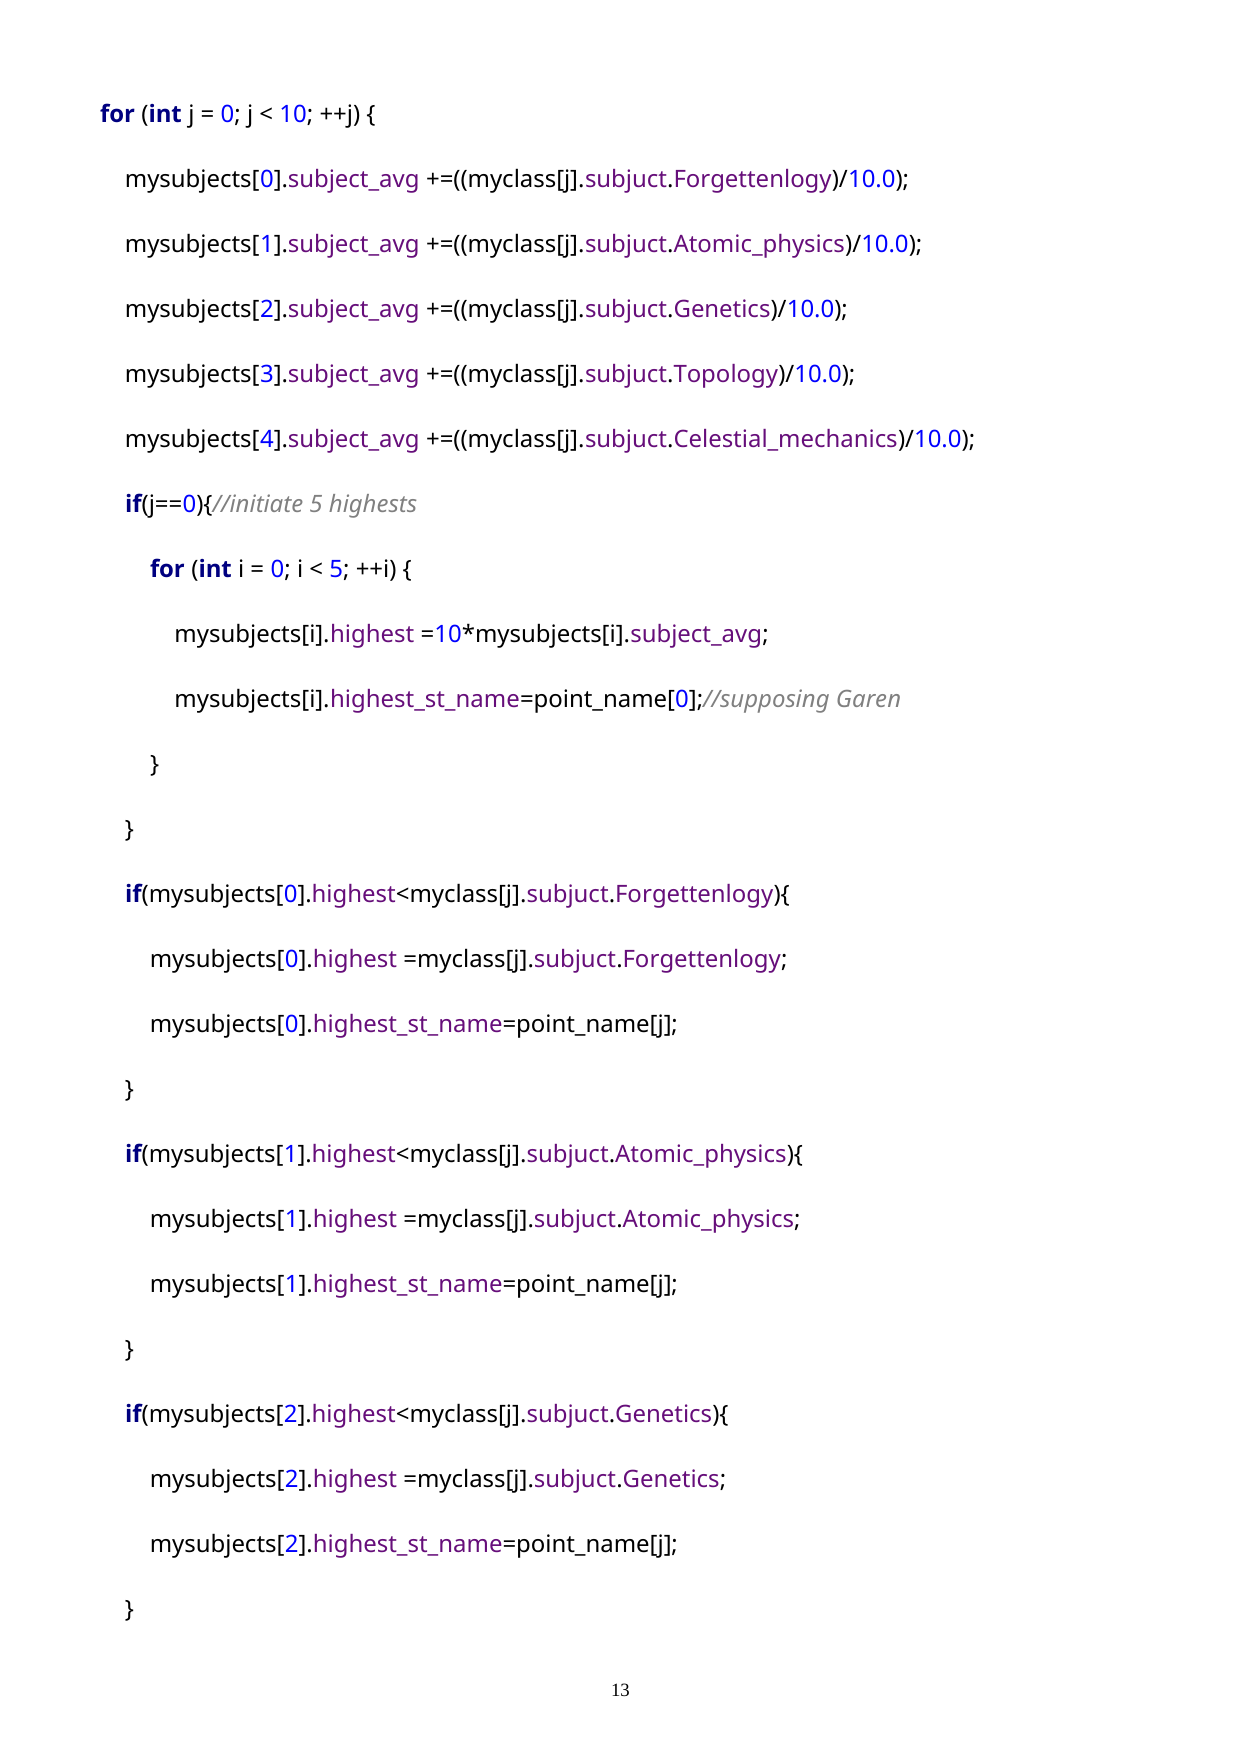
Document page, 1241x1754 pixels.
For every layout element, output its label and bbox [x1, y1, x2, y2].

text [75, 81, 1165, 1641]
